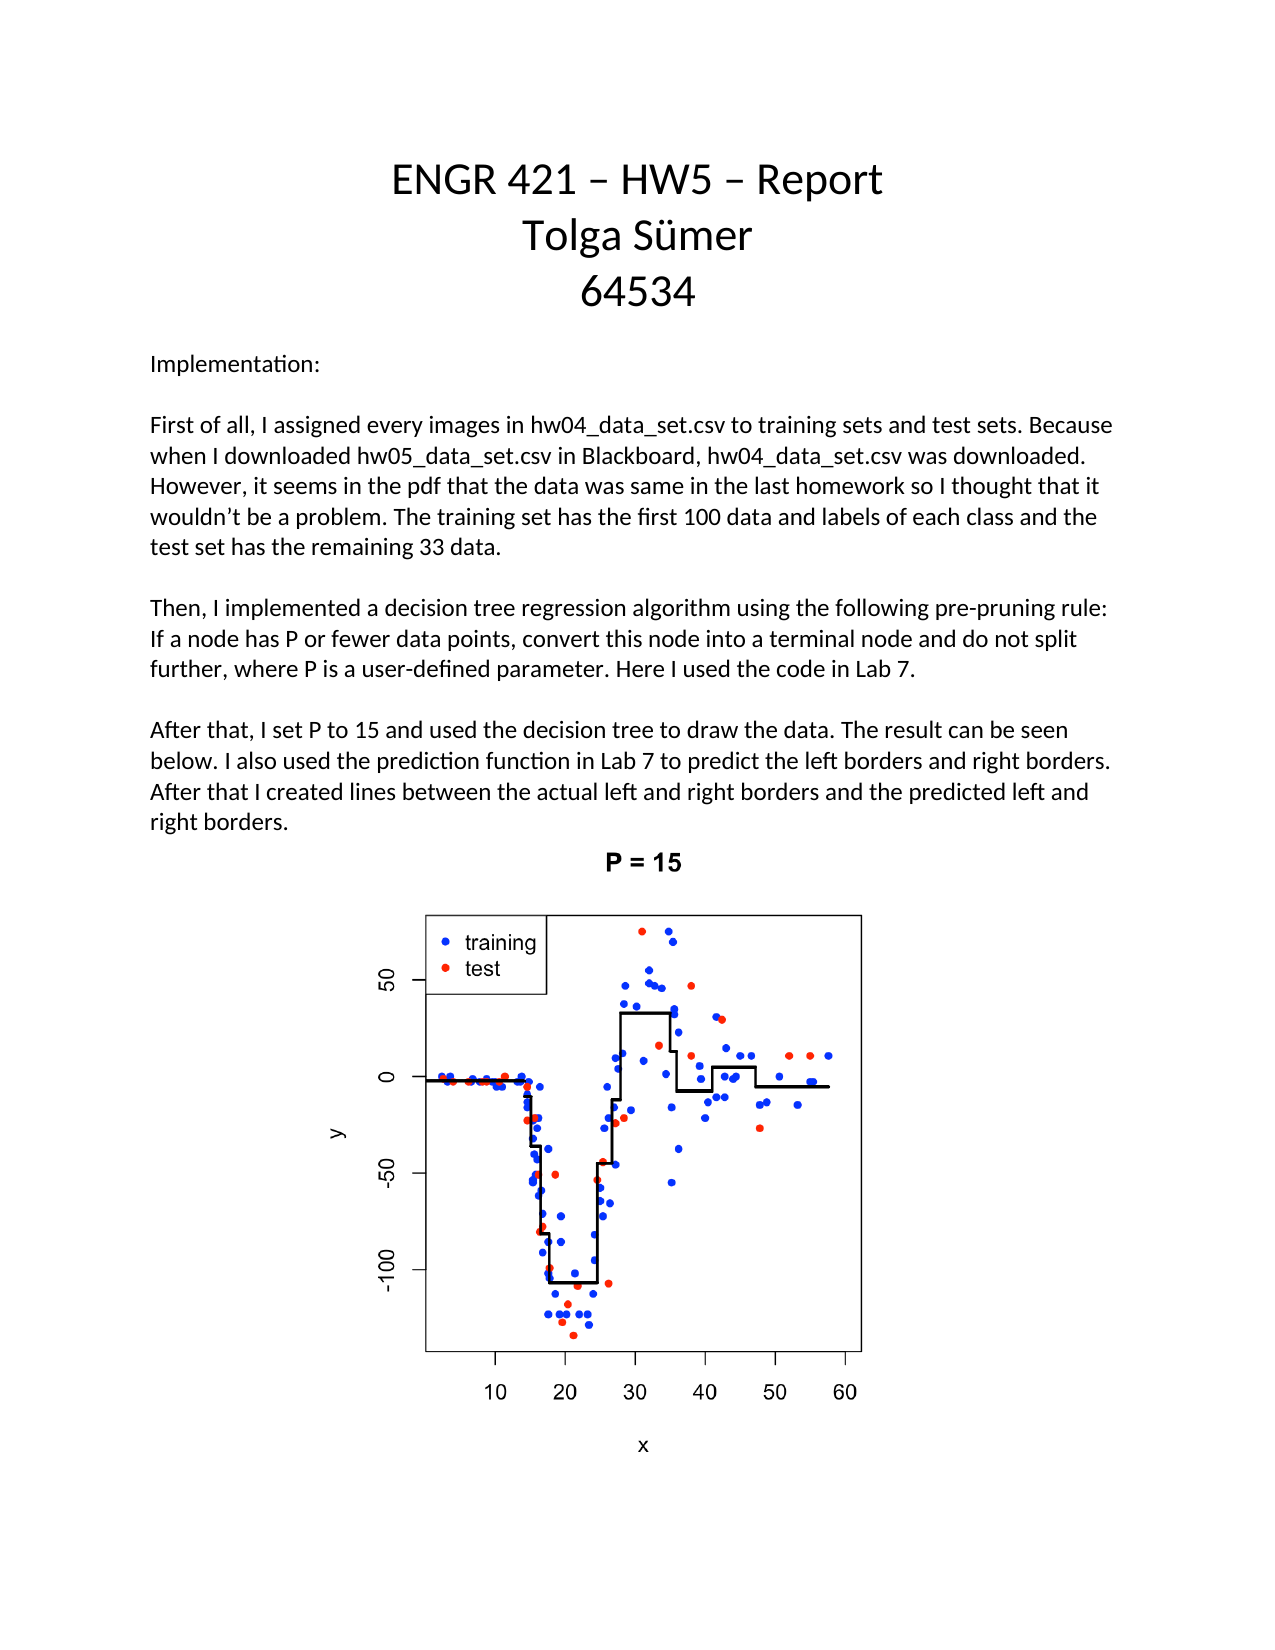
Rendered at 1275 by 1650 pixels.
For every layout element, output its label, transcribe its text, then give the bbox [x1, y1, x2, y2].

text 64534 [150, 262, 1125, 318]
text Implementation: [150, 348, 1125, 379]
picture [322, 813, 912, 1481]
text First of all, I assigned every images in hw04_data_set.csv to training sets and test sets. Because when I downloaded hw05_data_set.csv in Blackboard, hw04_data_set.csv was downloaded. However, it seems in the pdf that the data was same in the last homework so I thought that it wouldn’t be a problem. The training set has the first 100 data and labels of each class and the test set has the remaining 33 data. [150, 409, 1125, 562]
text Tolga Sümer [150, 206, 1125, 262]
text Then, I implemented a decision tree regression algorithm using the following pre-pruning rule: If a node has P or fewer data points, convert this node into a terminal node and do not split further, where P is a user-defined parameter. Here I used the code in Lab 7. [150, 592, 1125, 684]
text ENGR 421 – HW5 – Report [150, 150, 1125, 206]
text After that, I set P to 15 and used the decision tree to draw the data. The result can be seen below. I also used the prediction function in Lab 7 to predict the left borders and right borders. After that I created lines between the actual left and right borders and the predicted left and right borders. [150, 714, 1125, 837]
